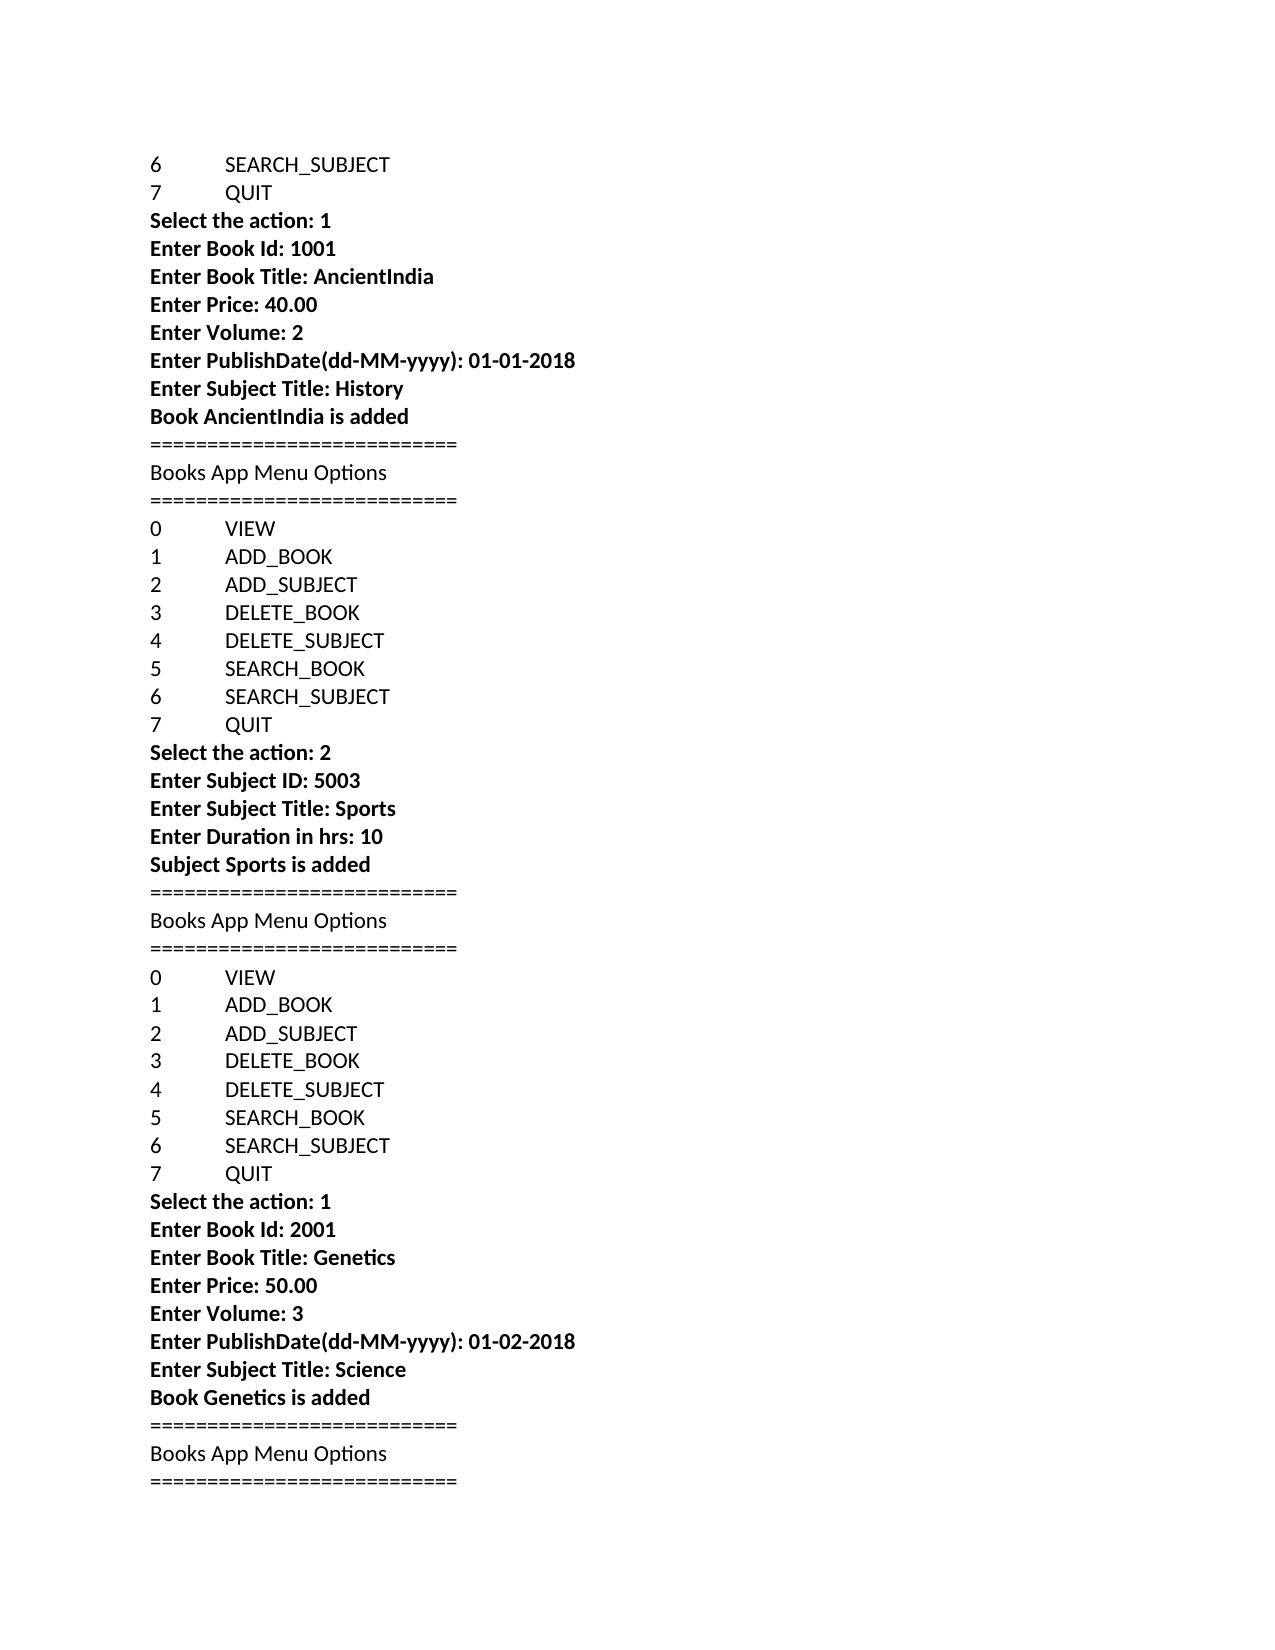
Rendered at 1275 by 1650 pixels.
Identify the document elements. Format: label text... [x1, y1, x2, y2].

text Enter Book Title: AncientIndia [150, 262, 1125, 290]
text 2 ADD_SUBJECT [150, 570, 1125, 598]
text Enter Book Id: 1001 [150, 234, 1125, 262]
text Enter Volume: 2 [150, 318, 1125, 346]
text 7 QUIT [150, 710, 1125, 738]
text =========================== [150, 934, 1125, 963]
text 5 SEARCH_BOOK [150, 654, 1125, 682]
text 7 QUIT [150, 178, 1125, 206]
text 6 SEARCH_SUBJECT [150, 1131, 1125, 1159]
text 2 ADD_SUBJECT [150, 1019, 1125, 1047]
text 3 DELETE_BOOK [150, 598, 1125, 626]
text 6 SEARCH_SUBJECT [150, 150, 1125, 178]
text Enter Subject Title: Science [150, 1355, 1125, 1383]
text 4 DELETE_SUBJECT [150, 626, 1125, 654]
text 1 ADD_BOOK [150, 991, 1125, 1019]
text 5 SEARCH_BOOK [150, 1103, 1125, 1131]
text Enter Subject Title: Sports [150, 794, 1125, 822]
text Enter Duration in hrs: 10 [150, 822, 1125, 851]
text =========================== [150, 1411, 1125, 1439]
text =========================== [150, 430, 1125, 458]
text =========================== [150, 878, 1125, 907]
text Enter Price: 40.00 [150, 290, 1125, 318]
text Enter Subject ID: 5003 [150, 766, 1125, 794]
text 1 ADD_BOOK [150, 542, 1125, 570]
text 6 SEARCH_SUBJECT [150, 682, 1125, 710]
text 4 DELETE_SUBJECT [150, 1075, 1125, 1103]
text Book Genetics is added [150, 1383, 1125, 1411]
text Books App Menu Options [150, 907, 1125, 934]
text Select the action: 2 [150, 738, 1125, 766]
text Books App Menu Options [150, 1439, 1125, 1467]
text Enter Price: 50.00 [150, 1271, 1125, 1299]
text Enter Subject Title: History [150, 374, 1125, 402]
text =========================== [150, 1467, 1125, 1495]
text Enter PublishDate(dd-MM-yyyy): 01-02-2018 [150, 1327, 1125, 1355]
text Enter Book Id: 2001 [150, 1215, 1125, 1243]
text Enter Volume: 3 [150, 1299, 1125, 1327]
text 7 QUIT [150, 1159, 1125, 1187]
text 0 VIEW [150, 514, 1125, 542]
text Select the action: 1 [150, 1187, 1125, 1215]
text 0 VIEW [150, 963, 1125, 991]
text Select the action: 1 [150, 206, 1125, 234]
text Subject Sports is added [150, 851, 1125, 878]
text Enter PublishDate(dd-MM-yyyy): 01-01-2018 [150, 346, 1125, 374]
text Books App Menu Options [150, 458, 1125, 486]
text Book AncientIndia is added [150, 402, 1125, 430]
text =========================== [150, 486, 1125, 514]
text 3 DELETE_BOOK [150, 1047, 1125, 1075]
text Enter Book Title: Genetics [150, 1243, 1125, 1271]
